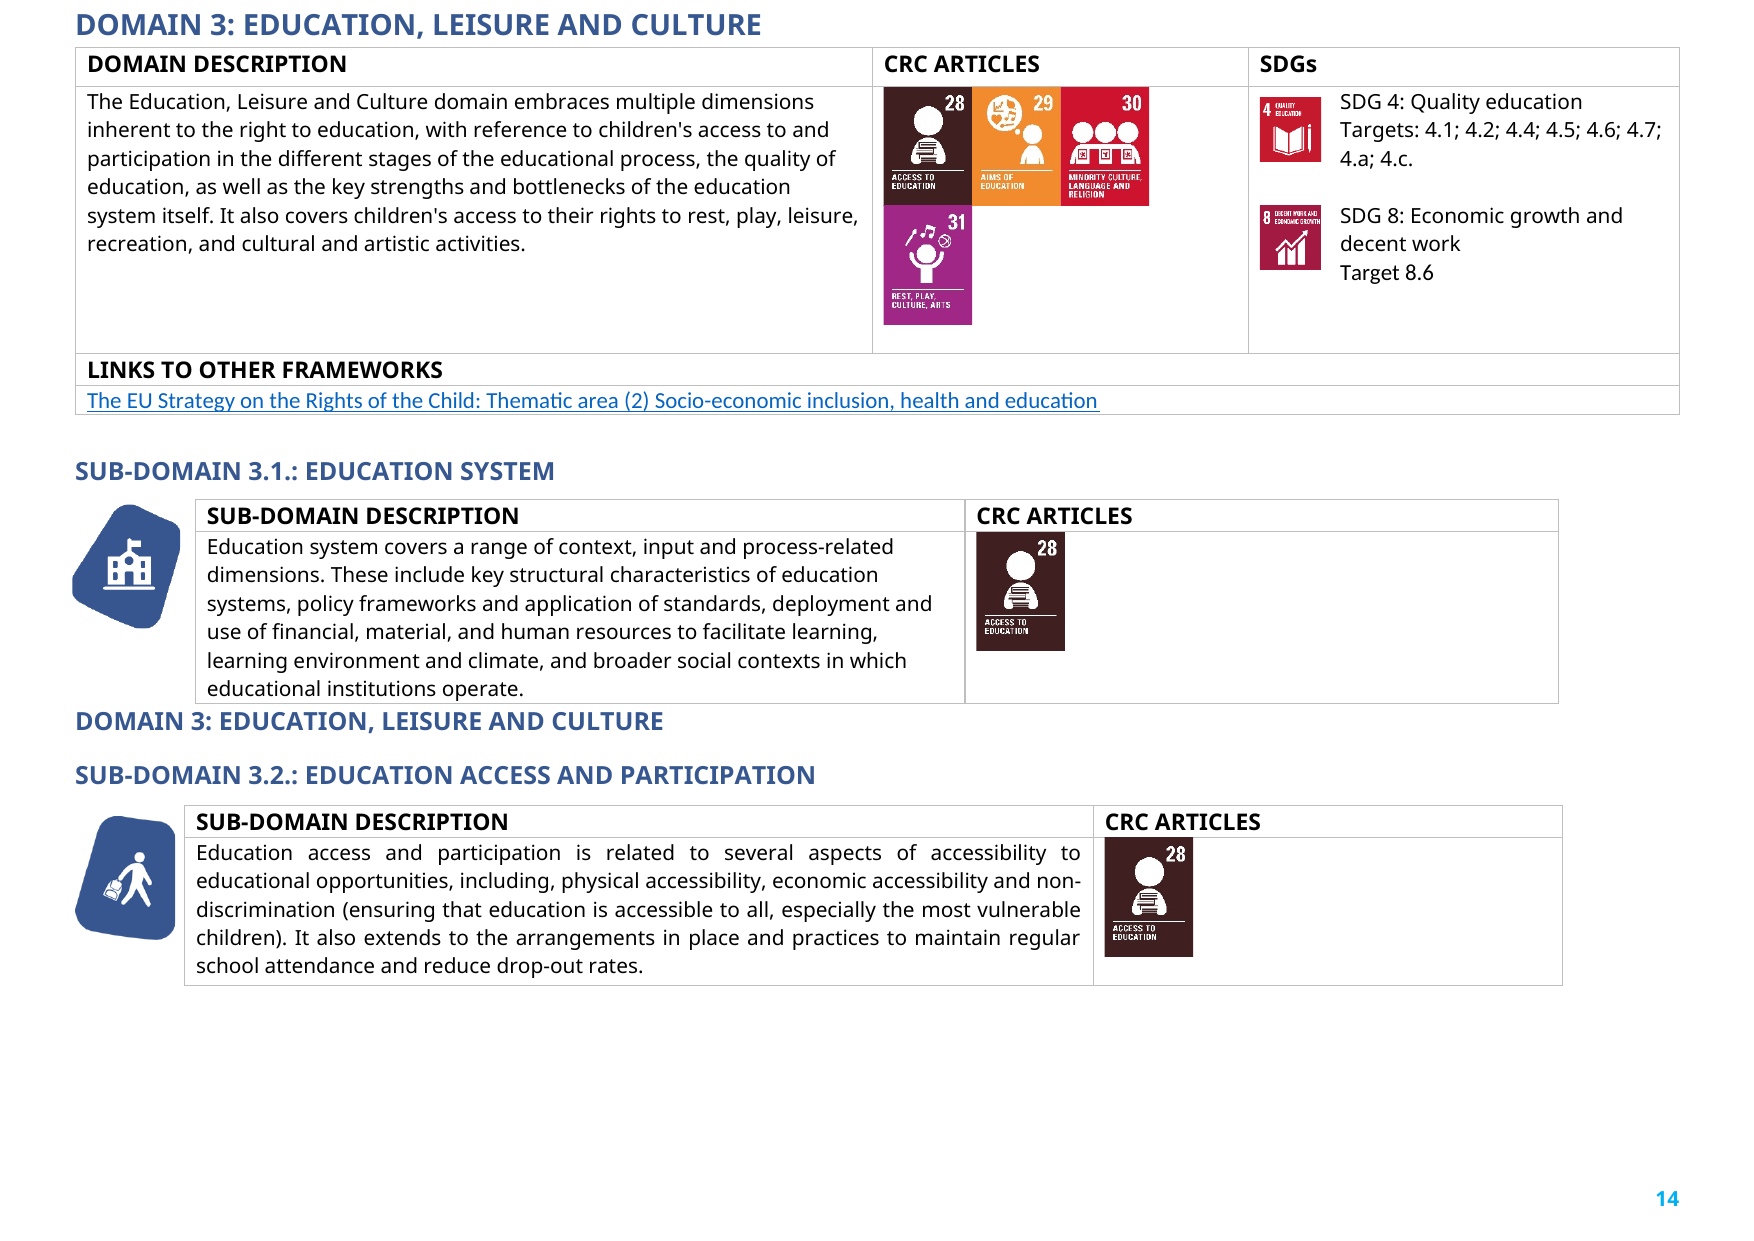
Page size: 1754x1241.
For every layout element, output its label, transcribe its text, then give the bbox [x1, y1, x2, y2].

table_header DOMAIN DESCRIPTION [76, 48, 872, 86]
table_cell The Education, Leisure and Culture domain embraces multiple dimensions inherent to the right to education, with reference to children's access to and participation in the different stages of the educational process, the quality of education, as well as the key strengths and bottlenecks of the education system itself. It also covers children's access to their rights to rest, play, leisure, recreation, and cultural and artistic activities. [76, 87, 872, 353]
picture [75, 816, 176, 940]
table_header SUB-DOMAIN DESCRIPTION [185, 806, 1093, 837]
table_cell Education access and participation is related to several aspects of accessibility to educational opportunities, including, physical accessibility, economic accessibility and non-discrimination (ensuring that education is accessible to all, especially the most vulnerable children). It also extends to the arrangements in place and practices to maintain regular school attendance and reduce drop-out rates. [185, 838, 1093, 985]
picture [976, 532, 1065, 651]
subtitle SUB-DOMAIN 3.2.: EDUCATION ACCESS AND PARTICIPATION [75, 757, 1679, 791]
table_cell [1094, 838, 1562, 985]
table_cell LINKS TO OTHER FRAMEWORKS [76, 354, 1679, 385]
table_header SDGs [1249, 48, 1679, 86]
picture [70, 504, 180, 627]
picture [1258, 97, 1321, 160]
table_cell Education system covers a range of context, input and process-related dimensions. These include key structural characteristics of education systems, policy frameworks and application of standards, deployment and use of financial, material, and human resources to facilitate learning, learning environment and climate, and broader social contexts in which educational institutions operate. [196, 532, 964, 703]
table_header SUB-DOMAIN DESCRIPTION [196, 500, 964, 531]
subtitle SUB-DOMAIN 3.1.: EDUCATION SYSTEM [75, 453, 1679, 487]
picture [1258, 205, 1321, 268]
table_header CRC ARTICLES [966, 500, 1558, 531]
table_header CRC ARTICLES [1094, 806, 1562, 837]
table_header CRC ARTICLES [873, 48, 1248, 86]
table_cell [873, 87, 1248, 353]
table_cell The EU Strategy on the Rights of the Child: Thematic area (2) Socio-economic inclusion, health and education [76, 386, 1679, 414]
table_cell SDG 4: Quality education Targets: 4.1; 4.2; 4.4; 4.5; 4.6; 4.7; 4.a; 4.c. SDG 8: Economic growth and decent work Target 8.6 [1249, 87, 1679, 353]
text DOMAIN 3: EDUCATION, LEISURE AND CULTURE [75, 704, 1679, 738]
picture [1104, 837, 1194, 957]
table_cell [966, 532, 1558, 703]
subtitle DOMAIN 3: EDUCATION, LEISURE AND CULTURE [75, 4, 1679, 44]
picture [883, 87, 1150, 325]
